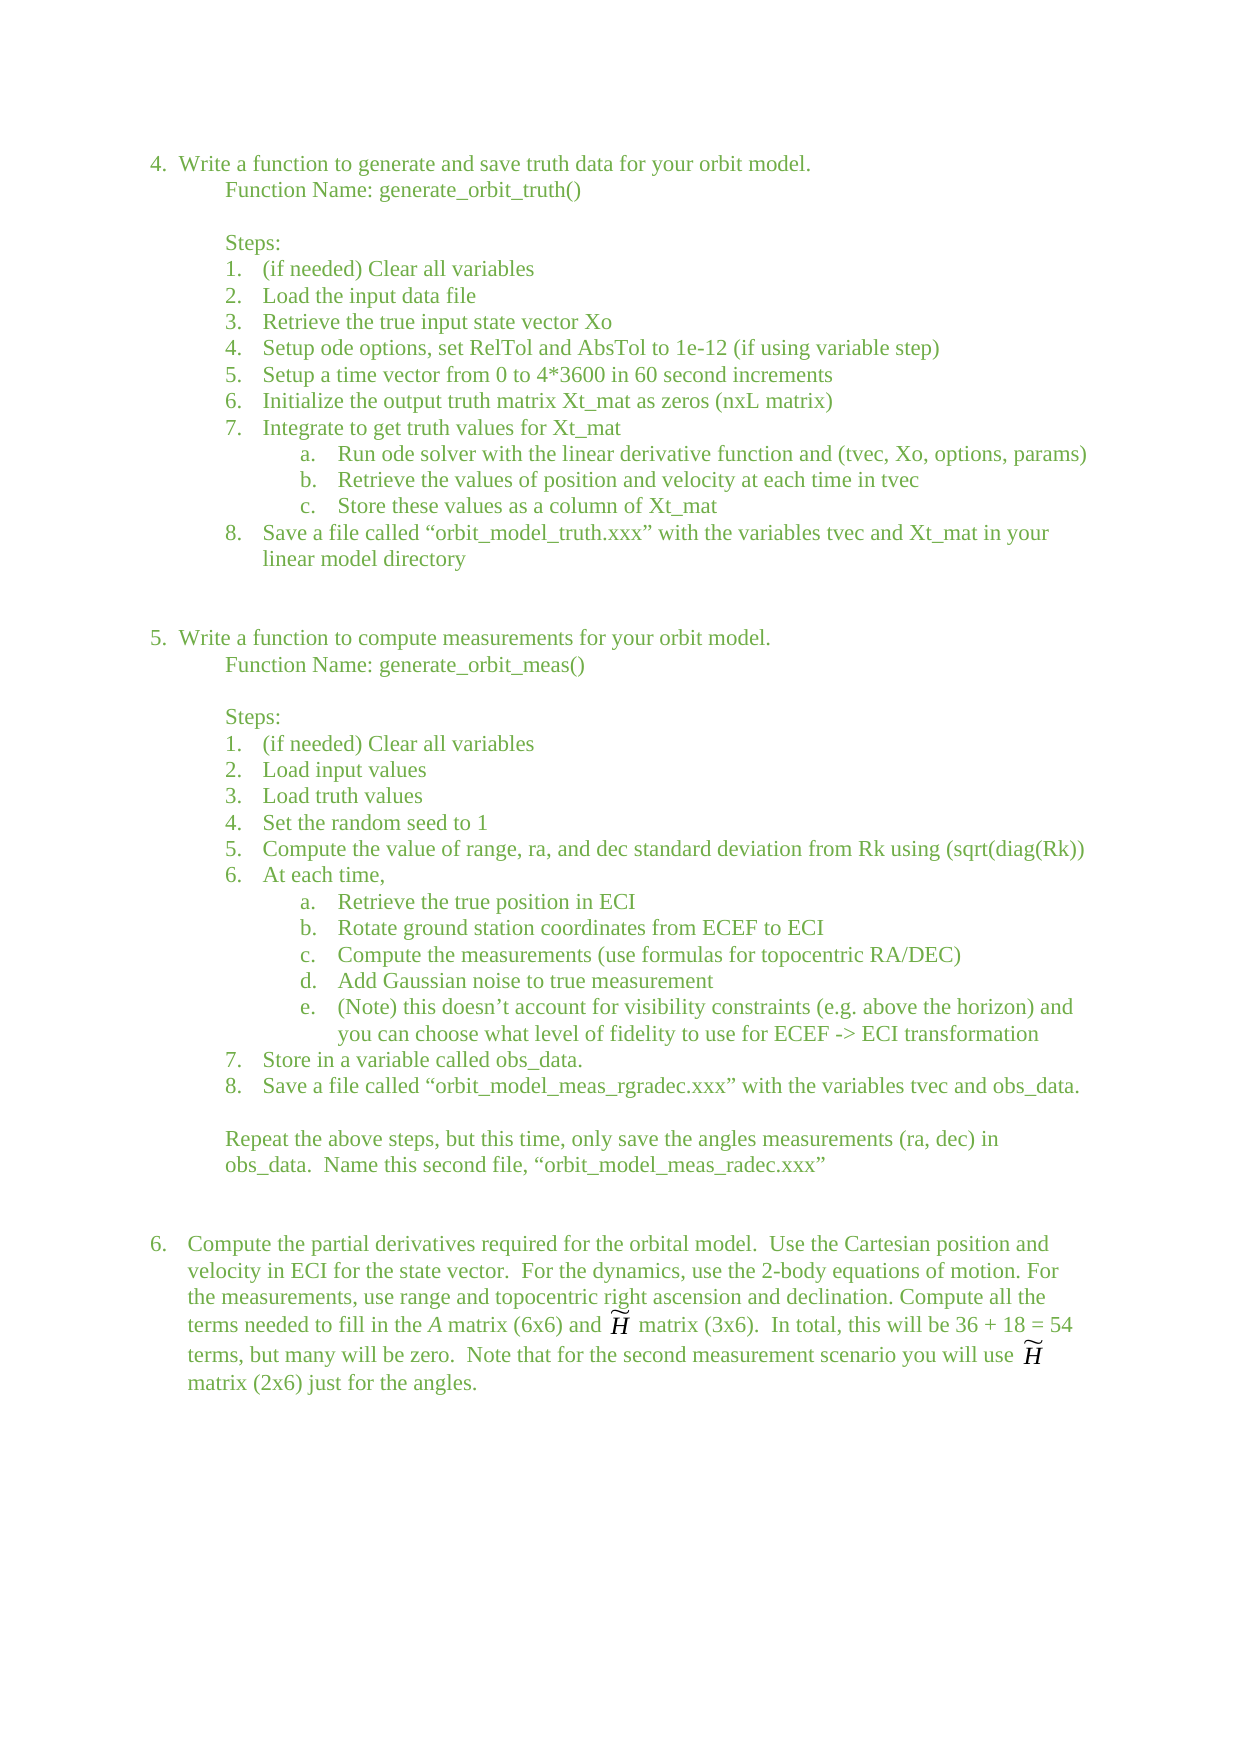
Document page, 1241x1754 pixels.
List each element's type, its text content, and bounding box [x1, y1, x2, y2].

text Steps: [150, 703, 1090, 730]
list Compute the value of range, ra, and dec standard deviation from Rk using (sqrt(diag(Rk)) [225, 835, 1090, 862]
list At each time, [225, 862, 1090, 888]
list Integrate to get truth values for Xt_mat [225, 413, 1090, 440]
text Function Name: generate_orbit_truth() [150, 176, 1090, 203]
text Repeat the above steps, but this time, only save the angles measurements (ra, dec) in obs_data. Name this second file, “orbit_model_meas_radec.xxx” [225, 1125, 1090, 1178]
list Set the random seed to 1 [225, 809, 1090, 835]
list Rotate ground station coordinates from ECEF to ECI [300, 914, 1090, 941]
list Compute the measurements (use formulas for topocentric RA/DEC) [300, 941, 1090, 967]
list Initialize the output truth matrix Xt_mat as zeros (nxL matrix) [225, 387, 1090, 413]
list Store these values as a column of Xt_mat [300, 493, 1090, 519]
list Setup a time vector from 0 to 4*3600 in 60 second increments [225, 361, 1090, 387]
list Add Gaussian noise to true measurement [300, 967, 1090, 993]
list Load truth values [225, 782, 1090, 809]
list Load the input data file [225, 282, 1090, 308]
list Retrieve the true input state vector Xo [225, 308, 1090, 334]
list Save a file called “orbit_model_meas_rgradec.xxx” with the variables tvec and obs_data. [225, 1072, 1090, 1099]
text 5. Write a function to compute measurements for your orbit model. [150, 624, 1090, 651]
list Retrieve the true position in ECI [300, 888, 1090, 914]
list Store in a variable called obs_data. [225, 1046, 1090, 1072]
text Function Name: generate_orbit_meas() [150, 651, 1090, 677]
list (if needed) Clear all variables [225, 730, 1090, 756]
list Compute the partial derivatives required for the orbital model. Use the Cartesian position and velocity in ECI for the state vector. For the dynamics, use the 2-body equations of motion. For the measurements, use range and topocentric right ascension and declination. Compute all the terms needed to fill in the A matrix (6x6) and matrix (3x6). In total, this will be 36 + 18 = 54 terms, but many will be zero. Note that for the second measurement scenario you will use matrix (2x6) just for the angles. [150, 1231, 1090, 1395]
list Retrieve the values of position and velocity at each time in tvec [300, 466, 1090, 493]
text Steps: [150, 229, 1090, 255]
list (Note) this doesn’t account for visibility constraints (e.g. above the horizon) and you can choose what level of fidelity to use for ECEF -> ECI transformation [300, 993, 1090, 1046]
list Run ode solver with the linear derivative function and (tvec, Xo, options, params) [300, 440, 1090, 466]
list Save a file called “orbit_model_truth.xxx” with the variables tvec and Xt_mat in your linear model directory [225, 519, 1090, 572]
list Setup ode options, set RelTol and AbsTol to 1e-12 (if using variable step) [225, 334, 1090, 361]
text 4. Write a function to generate and save truth data for your orbit model. [150, 150, 1090, 176]
list Load input values [225, 756, 1090, 782]
list (if needed) Clear all variables [225, 255, 1090, 282]
